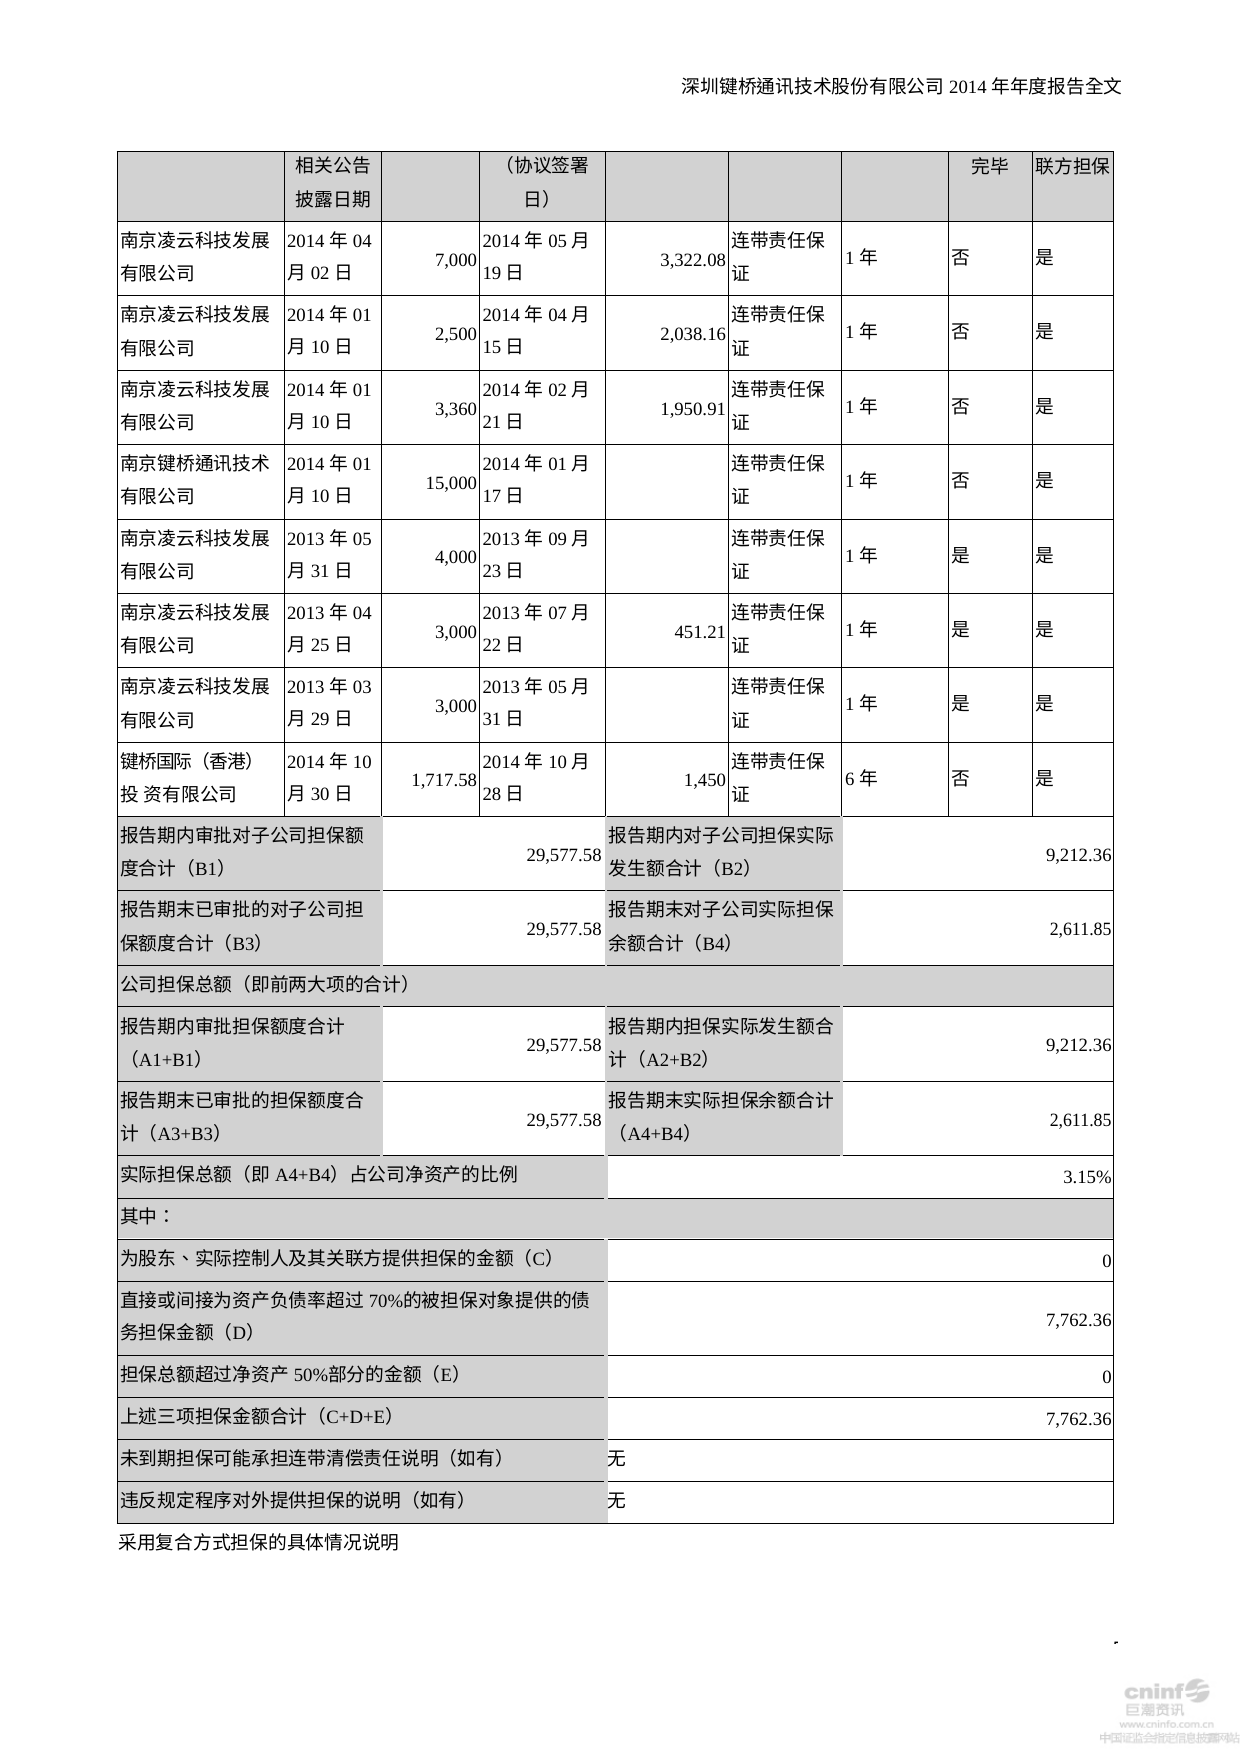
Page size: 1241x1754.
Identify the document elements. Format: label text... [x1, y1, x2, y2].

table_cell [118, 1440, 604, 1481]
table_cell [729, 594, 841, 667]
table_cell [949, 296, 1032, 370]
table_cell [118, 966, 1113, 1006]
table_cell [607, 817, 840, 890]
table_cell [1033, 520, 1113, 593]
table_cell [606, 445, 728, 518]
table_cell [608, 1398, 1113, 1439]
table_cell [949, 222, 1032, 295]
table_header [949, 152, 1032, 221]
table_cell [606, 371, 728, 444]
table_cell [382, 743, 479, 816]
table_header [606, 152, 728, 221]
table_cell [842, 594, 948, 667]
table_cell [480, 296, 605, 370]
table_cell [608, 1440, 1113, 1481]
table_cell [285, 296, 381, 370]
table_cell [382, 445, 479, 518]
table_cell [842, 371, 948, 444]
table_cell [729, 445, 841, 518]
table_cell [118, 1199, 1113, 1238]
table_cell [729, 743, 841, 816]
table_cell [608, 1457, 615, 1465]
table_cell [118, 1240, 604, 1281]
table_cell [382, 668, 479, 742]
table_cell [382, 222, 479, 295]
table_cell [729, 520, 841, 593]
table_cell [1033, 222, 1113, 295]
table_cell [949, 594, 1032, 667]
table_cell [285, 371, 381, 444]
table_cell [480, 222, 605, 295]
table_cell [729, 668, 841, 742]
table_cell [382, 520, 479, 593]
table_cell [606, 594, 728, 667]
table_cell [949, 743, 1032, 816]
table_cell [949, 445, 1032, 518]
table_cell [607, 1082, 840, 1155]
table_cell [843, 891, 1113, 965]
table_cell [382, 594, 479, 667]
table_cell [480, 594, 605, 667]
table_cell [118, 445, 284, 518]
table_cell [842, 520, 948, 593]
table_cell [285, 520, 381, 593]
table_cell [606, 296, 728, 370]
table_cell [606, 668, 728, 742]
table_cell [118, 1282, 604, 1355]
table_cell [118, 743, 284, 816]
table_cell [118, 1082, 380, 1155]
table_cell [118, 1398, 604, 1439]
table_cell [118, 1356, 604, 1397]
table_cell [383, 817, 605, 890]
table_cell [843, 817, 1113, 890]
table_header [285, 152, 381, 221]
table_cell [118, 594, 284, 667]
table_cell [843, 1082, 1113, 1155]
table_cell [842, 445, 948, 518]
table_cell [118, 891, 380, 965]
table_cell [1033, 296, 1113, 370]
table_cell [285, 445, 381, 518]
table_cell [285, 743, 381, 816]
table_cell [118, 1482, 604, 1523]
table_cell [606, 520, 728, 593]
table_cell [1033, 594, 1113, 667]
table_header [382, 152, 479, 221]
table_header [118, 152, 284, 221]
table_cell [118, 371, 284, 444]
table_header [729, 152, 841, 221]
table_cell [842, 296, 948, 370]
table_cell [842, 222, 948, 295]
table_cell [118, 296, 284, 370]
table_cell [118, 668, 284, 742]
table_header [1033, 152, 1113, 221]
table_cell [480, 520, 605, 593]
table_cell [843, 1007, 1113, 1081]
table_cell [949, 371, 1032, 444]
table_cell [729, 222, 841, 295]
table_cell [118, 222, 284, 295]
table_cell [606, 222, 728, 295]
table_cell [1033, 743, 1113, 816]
text 采用复合方式担保的具体情况说明 [118, 1529, 1240, 1555]
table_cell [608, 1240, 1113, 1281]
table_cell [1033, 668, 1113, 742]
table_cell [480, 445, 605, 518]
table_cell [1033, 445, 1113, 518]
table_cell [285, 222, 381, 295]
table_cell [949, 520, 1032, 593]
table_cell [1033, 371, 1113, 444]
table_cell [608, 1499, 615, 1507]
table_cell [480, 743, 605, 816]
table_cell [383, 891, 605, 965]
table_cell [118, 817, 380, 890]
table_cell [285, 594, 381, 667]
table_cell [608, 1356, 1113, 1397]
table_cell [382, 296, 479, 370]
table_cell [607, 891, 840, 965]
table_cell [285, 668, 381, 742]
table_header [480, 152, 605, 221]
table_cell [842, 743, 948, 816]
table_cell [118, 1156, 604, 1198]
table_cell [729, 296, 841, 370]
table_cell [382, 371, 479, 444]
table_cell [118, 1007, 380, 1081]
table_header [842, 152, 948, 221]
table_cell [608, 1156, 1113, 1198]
picture [1099, 1673, 1241, 1754]
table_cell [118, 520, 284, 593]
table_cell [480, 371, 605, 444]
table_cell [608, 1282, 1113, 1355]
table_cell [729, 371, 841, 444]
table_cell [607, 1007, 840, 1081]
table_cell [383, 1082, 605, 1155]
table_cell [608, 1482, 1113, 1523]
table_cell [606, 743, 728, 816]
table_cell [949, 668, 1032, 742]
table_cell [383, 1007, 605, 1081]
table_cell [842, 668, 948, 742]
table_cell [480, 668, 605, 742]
